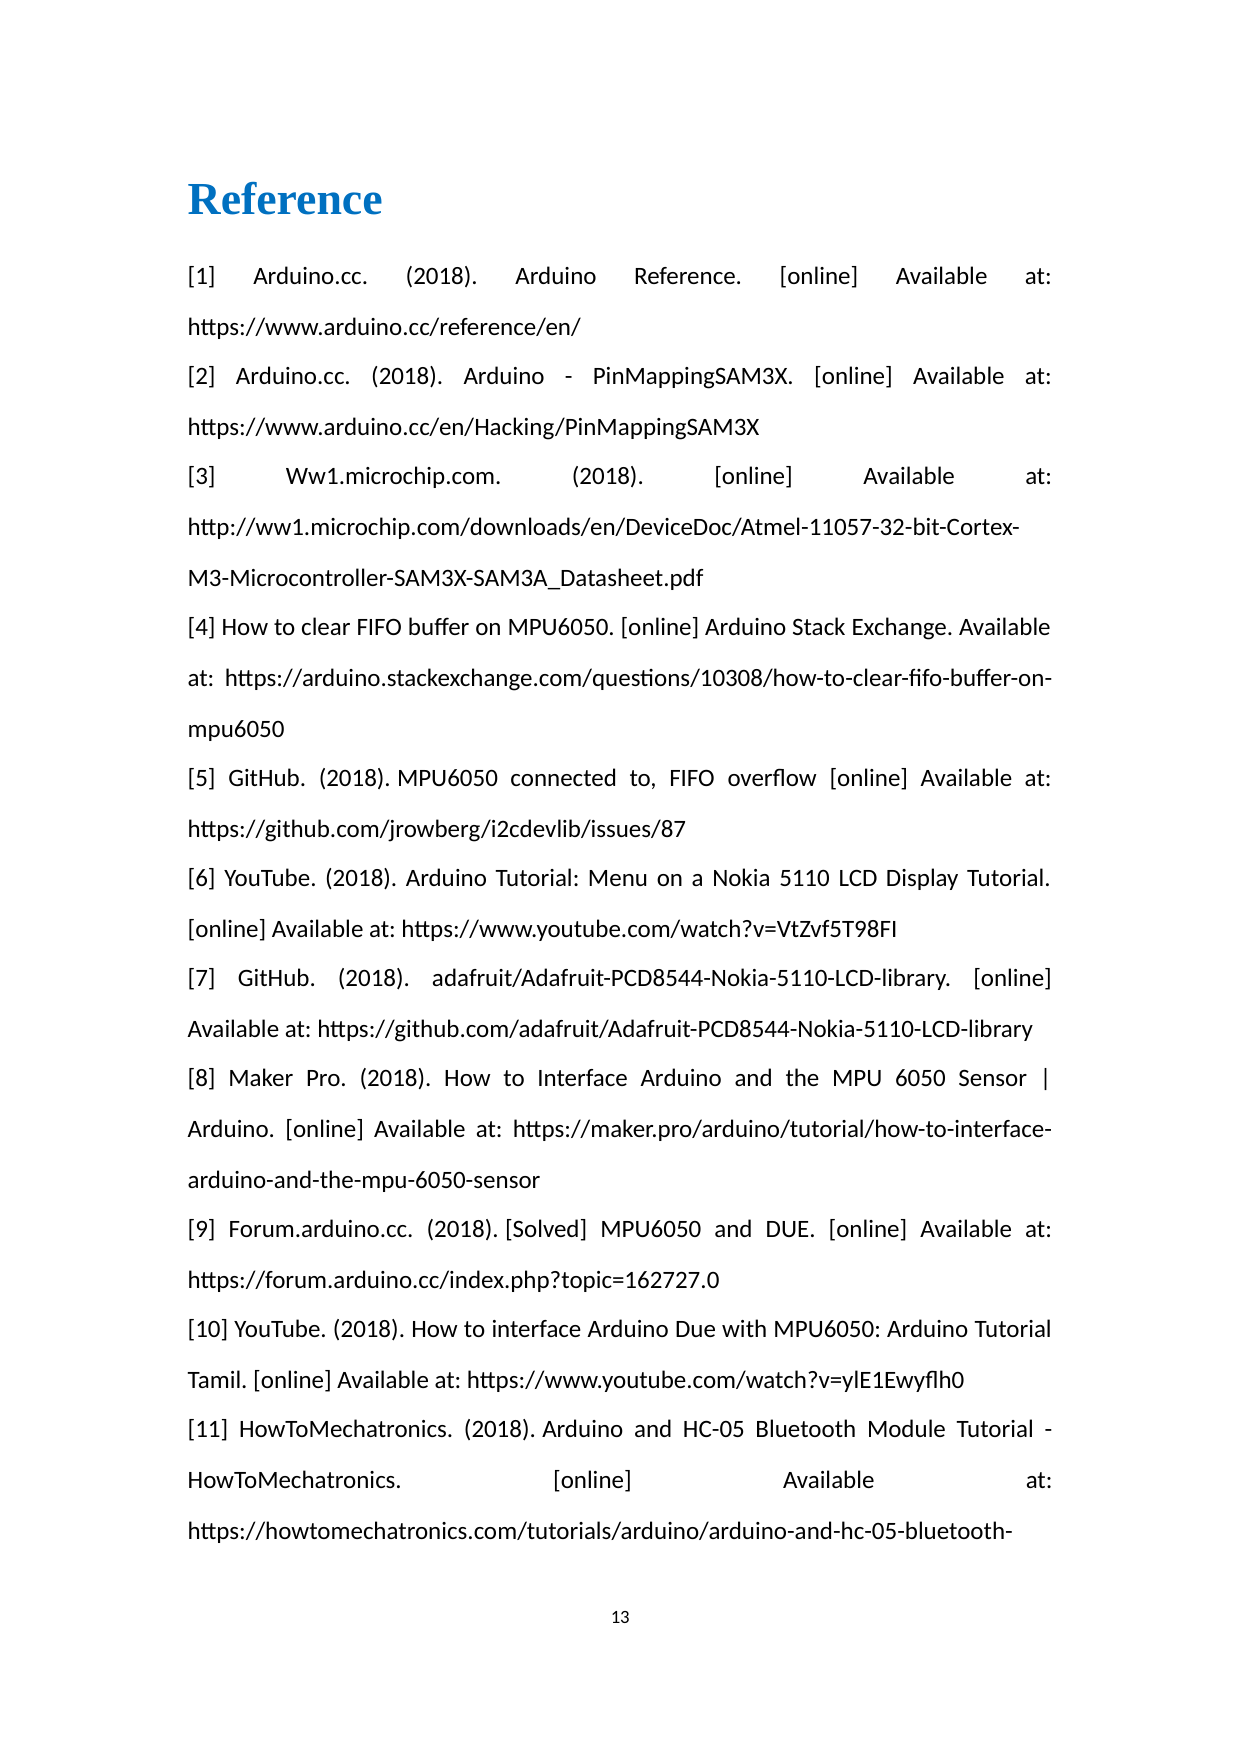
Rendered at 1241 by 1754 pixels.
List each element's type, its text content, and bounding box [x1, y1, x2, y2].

text Reference [187, 164, 1053, 232]
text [187, 1412, 1053, 1548]
text [9] Forum.arduino.cc. (2018). [Solved] MPU6050 and DUE. [online] Available at: https://forum.arduino.cc/index.php?topic=162727.0 [187, 1212, 1053, 1297]
text [4] How to clear FIFO buffer on MPU6050. [online] Arduino Stack Exchange. Available at: https://arduino.stackexchange.com/questions/10308/how-to-clear-fifo-buffer-on-mpu6050 [187, 609, 1053, 745]
text [3] Ww1.microchip.com. (2018). [online] Available at: http://ww1.microchip.com/downloads/en/DeviceDoc/Atmel-11057-32-bit-Cortex-M3-Microcontroller-SAM3X-SAM3A_Datasheet.pdf [187, 458, 1053, 594]
text [8] Maker Pro. (2018). How to Interface Arduino and the MPU 6050 Sensor | Arduino. [online] Available at: https://maker.pro/arduino/tutorial/how-to-interface-arduino-and-the-mpu-6050-sensor [187, 1061, 1053, 1197]
text [6] YouTube. (2018). Arduino Tutorial: Menu on a Nokia 5110 LCD Display Tutorial. [online] Available at: https://www.youtube.com/watch?v=VtZvf5T98FI [187, 861, 1053, 945]
text [2] Arduino.cc. (2018). Arduino - PinMappingSAM3X. [online] Available at: https://www.arduino.cc/en/Hacking/PinMappingSAM3X [187, 358, 1053, 443]
text [5] GitHub. (2018). MPU6050 connected to, FIFO overflow [online] Available at: https://github.com/jrowberg/i2cdevlib/issues/87 [187, 760, 1053, 845]
text [10] YouTube. (2018). How to interface Arduino Due with MPU6050: Arduino Tutorial Tamil. [online] Available at: https://www.youtube.com/watch?v=ylE1Ewyflh0 [187, 1312, 1053, 1397]
text [7] GitHub. (2018). adafruit/Adafruit-PCD8544-Nokia-5110-LCD-library. [online] Available at: https://github.com/adafruit/Adafruit-PCD8544-Nokia-5110-LCD-library [187, 961, 1053, 1046]
text [1] Arduino.cc. (2018). Arduino Reference. [online] Available at: https://www.arduino.cc/reference/en/ [187, 258, 1053, 343]
